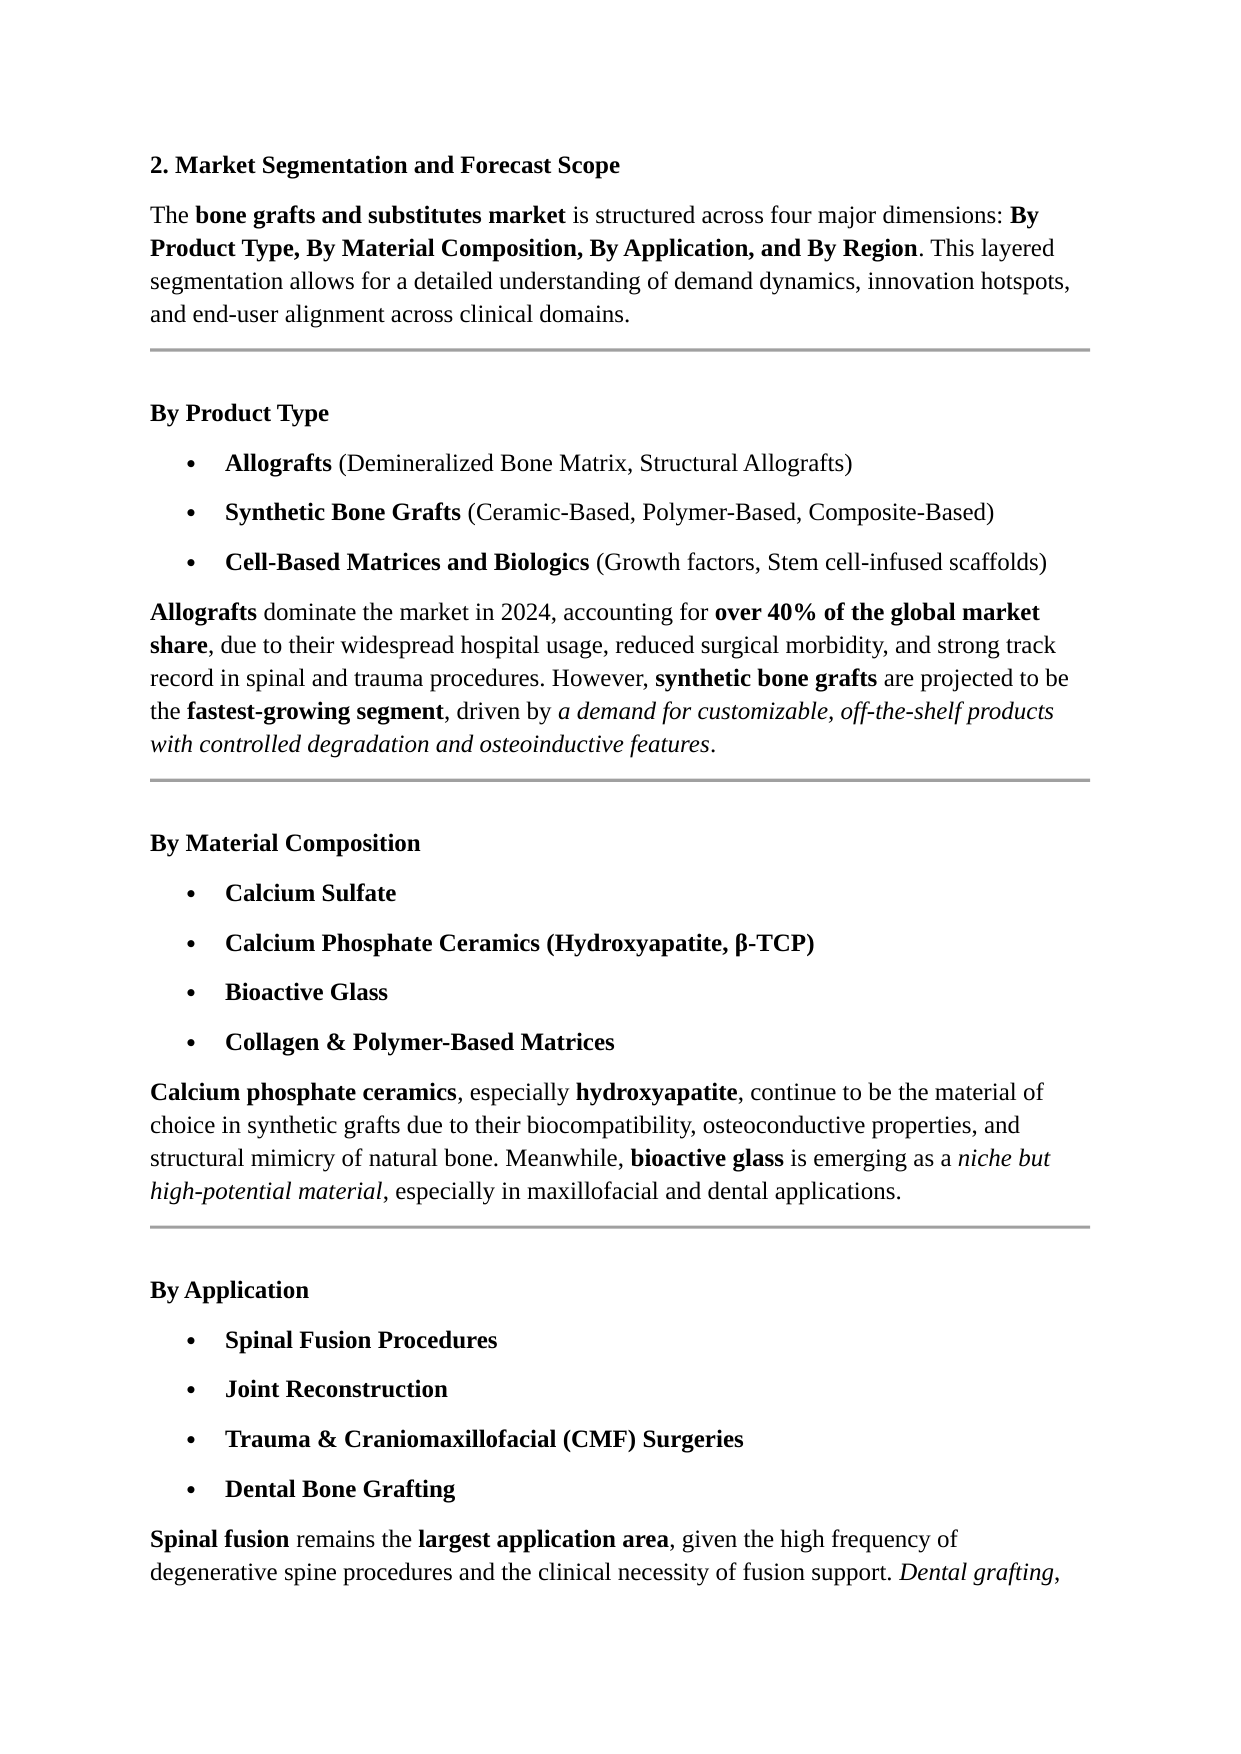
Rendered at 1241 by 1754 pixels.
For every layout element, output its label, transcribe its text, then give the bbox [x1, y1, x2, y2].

text Calcium phosphate ceramics, especially hydroxyapatite, continue to be the material of choice in synthetic grafts due to their biocompatibility, osteoconductive properties, and structural mimicry of natural bone. Meanwhile, bioactive glass is emerging as a niche but high-potential material, especially in maxillofacial and dental applications. [150, 1077, 1090, 1204]
list Bioactive Glass [187, 977, 1090, 1006]
list Calcium Phosphate Ceramics (Hydroxyapatite, β-TCP) [187, 928, 1090, 956]
list Cell-Based Matrices and Biologics (Growth factors, Stem cell-infused scaffolds) [187, 547, 1090, 576]
text The bone grafts and substitutes market is structured across four major dimensions: By Product Type, By Material Composition, By Application, and By Region. This layered segmentation allows for a detailed understanding of demand dynamics, innovation hotspots, and end-user alignment across clinical domains. [150, 200, 1090, 327]
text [150, 1524, 1090, 1585]
list Collagen & Polymer-Based Matrices [187, 1027, 1090, 1056]
list Joint Reconstruction [187, 1374, 1090, 1403]
text By Material Composition [150, 828, 1090, 857]
text By Product Type [150, 398, 1090, 427]
list Spinal Fusion Procedures [187, 1325, 1090, 1354]
list Synthetic Bone Grafts (Ceramic-Based, Polymer-Based, Composite-Based) [187, 497, 1090, 526]
text Allografts dominate the market in 2024, accounting for over 40% of the global market share, due to their widespread hospital usage, reduced surgical morbidity, and strong track record in spinal and trauma procedures. However, synthetic bone grafts are projected to be the fastest-growing segment, driven by a demand for customizable, off-the-shelf products with controlled degradation and osteoinductive features. [150, 597, 1090, 758]
text 2. Market Segmentation and Forecast Scope [150, 150, 1090, 179]
list Calcium Sulfate [187, 878, 1090, 907]
list Dental Bone Grafting [187, 1474, 1090, 1503]
list Allografts (Demineralized Bone Matrix, Structural Allografts) [187, 448, 1090, 477]
text By Application [150, 1275, 1090, 1304]
list Trauma & Craniomaxillofacial (CMF) Surgeries [187, 1424, 1090, 1453]
